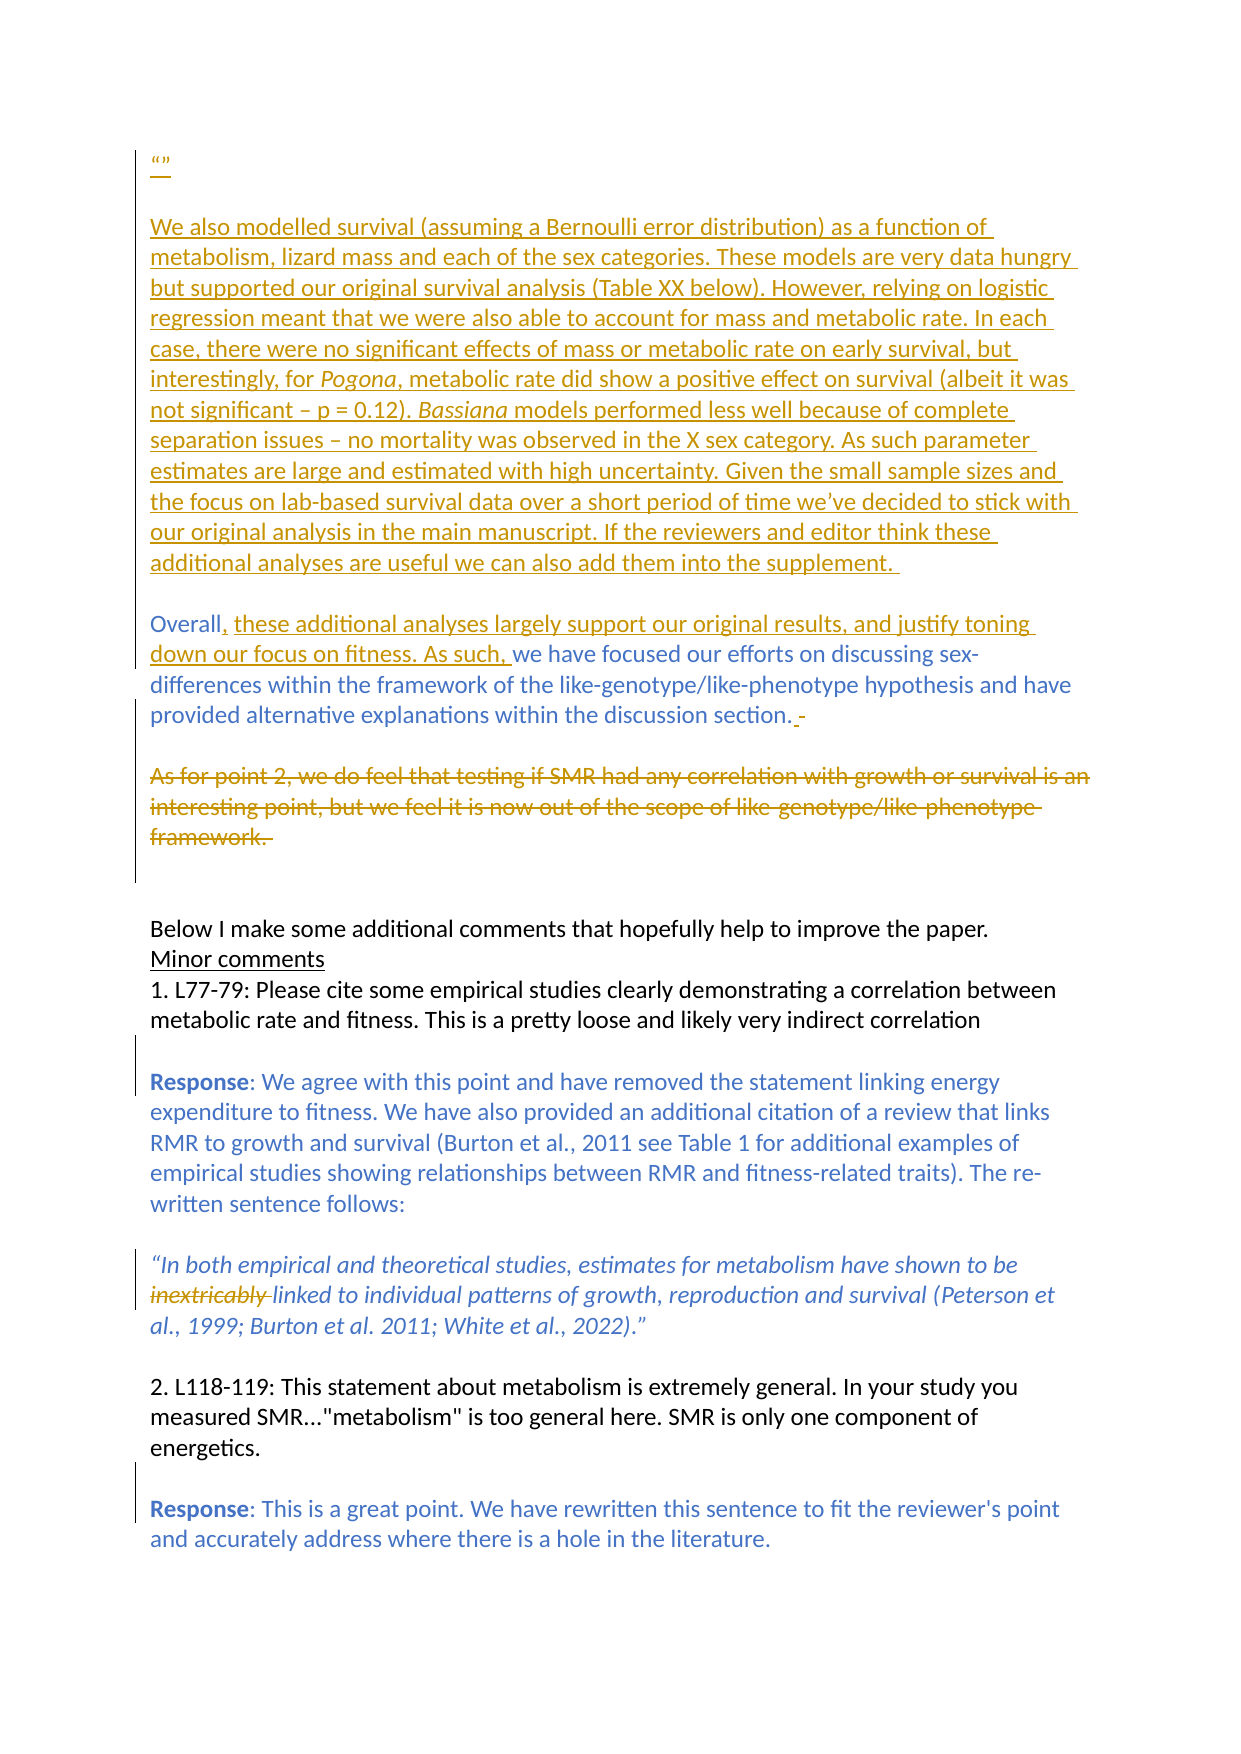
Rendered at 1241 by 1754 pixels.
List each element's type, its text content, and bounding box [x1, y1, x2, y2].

text “In both empirical and theoretical studies, estimates for metabolism have shown to be linked to individual patterns of growth, reproduction and survival (.” [150, 1249, 1090, 1340]
text Overall we have focused our efforts on discussing sex-differences within the framework of the like-genotype/like-phenotype hypothesis and have provided alternative explanations within the discussion section. [150, 608, 1090, 730]
text 1. L77-79: Please cite some empirical studies clearly demonstrating a correlation between metabolic rate and fitness. This is a pretty loose and likely very indirect correlation [150, 974, 1090, 1035]
text Below I make some additional comments that hopefully help to improve the paper. [150, 913, 1090, 943]
text Minor comments [150, 943, 1090, 974]
text Response: We agree with this point and have removed the statement linking energy expenditure to fitness. We have also provided an additional citation of a review that links RMR to growth and survival (Burton et al., 2011 see Table 1 for additional examples of empirical studies showing relationships between RMR and fitness-related traits). The re-written sentence follows: [150, 1066, 1090, 1218]
text Response: This is a great point. We have rewritten this sentence to fit the reviewer's point and accurately address where there is a hole in the literature. [150, 1493, 1090, 1554]
text 2. L118-119: This statement about metabolism is extremely general. In your study you measured SMR..."metabolism" is too general here. SMR is only one component of energetics. [150, 1371, 1090, 1462]
